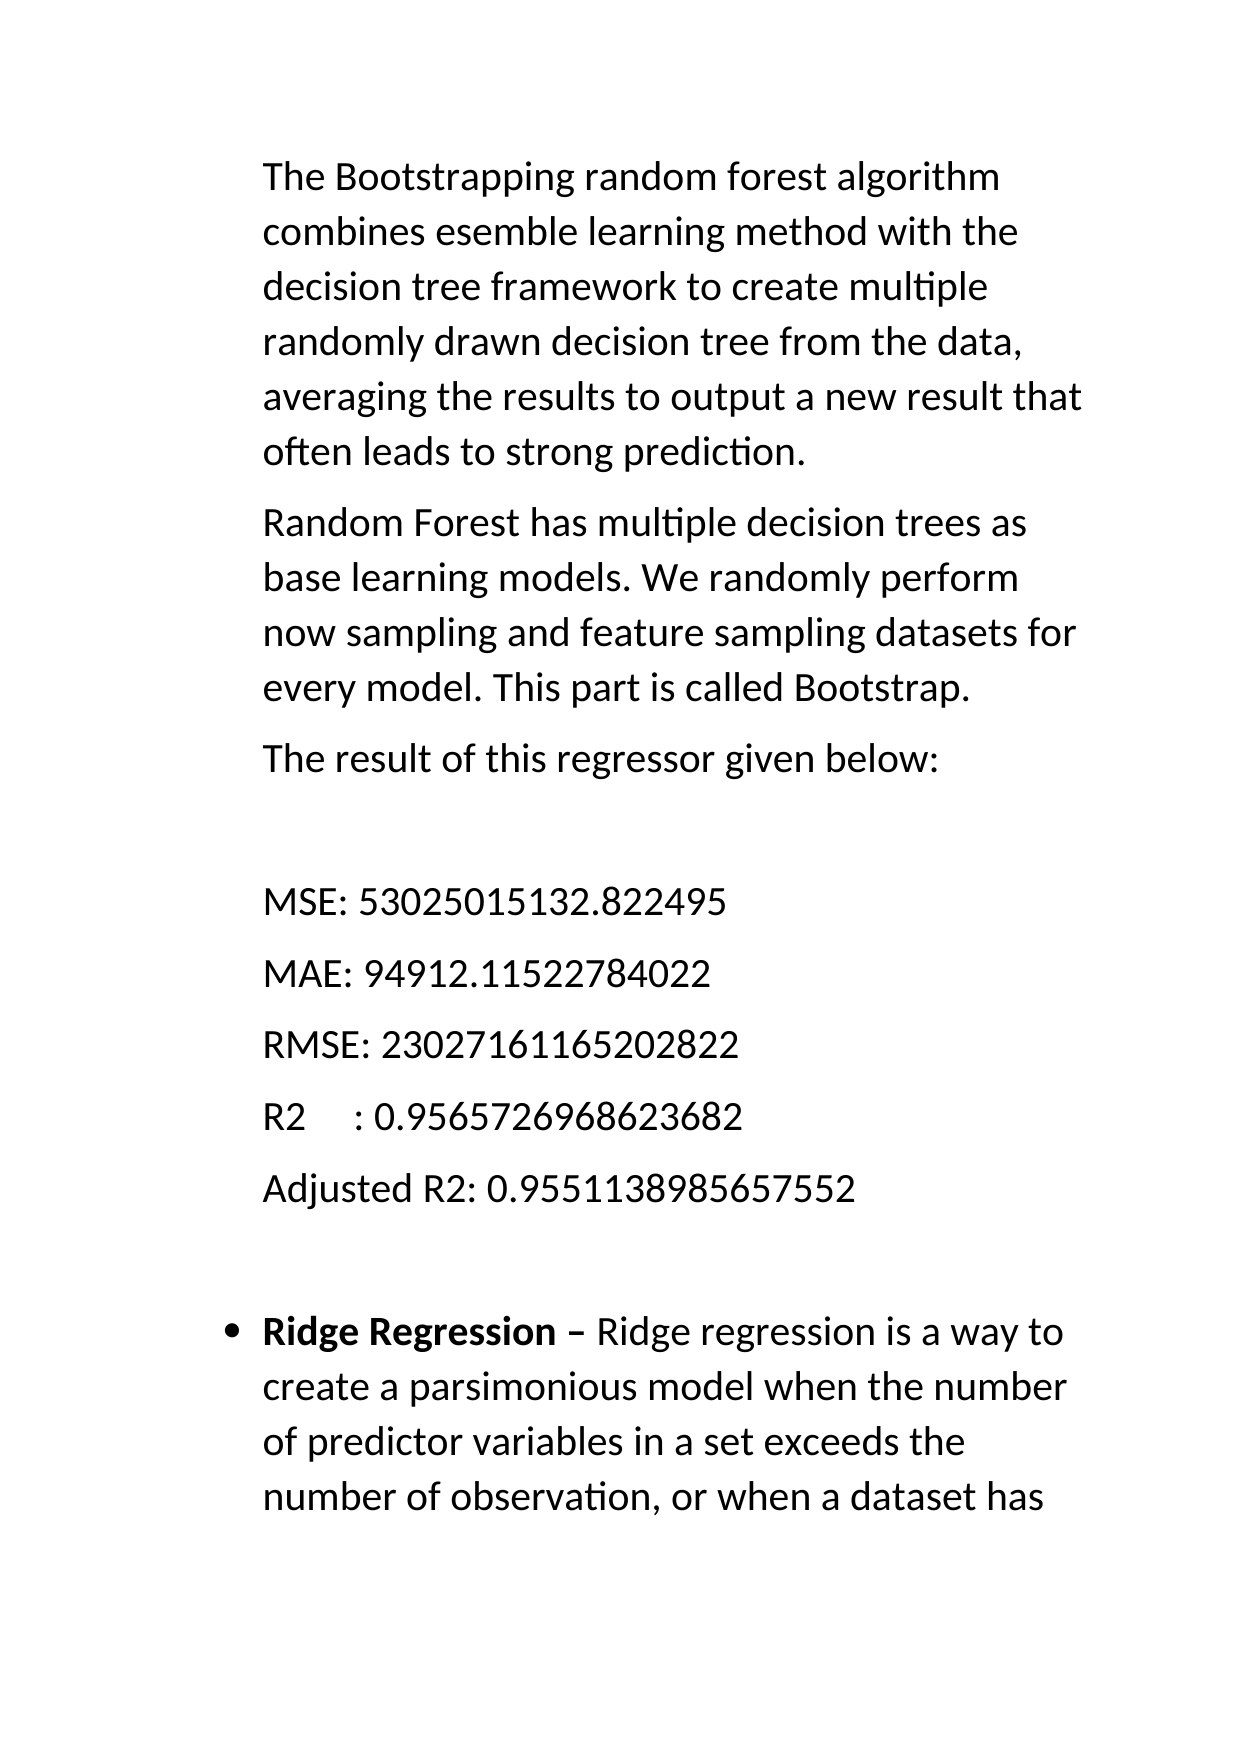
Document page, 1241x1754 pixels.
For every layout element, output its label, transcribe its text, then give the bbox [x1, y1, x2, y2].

text Random Forest has multiple decision trees as base learning models. We randomly perform now sampling and feature sampling datasets for every model. This part is called Bootstrap. [262, 496, 1090, 712]
text MSE: 53025015132.822495 [262, 875, 1090, 926]
text R2 : 0.9565726968623682 [262, 1090, 1090, 1141]
text Adjusted R2: 0.9551138985657552 [262, 1162, 1090, 1212]
text The Bootstrapping random forest algorithm combines esemble learning method with the decision tree framework to create multiple randomly drawn decision tree from the data, averaging the results to output a new result that often leads to strong prediction. [262, 150, 1090, 475]
text The result of this regressor given below: [262, 732, 1090, 783]
text MAE: 94912.11522784022 [262, 947, 1090, 998]
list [225, 1305, 1090, 1520]
text RMSE: 23027161165202822 [262, 1018, 1090, 1069]
